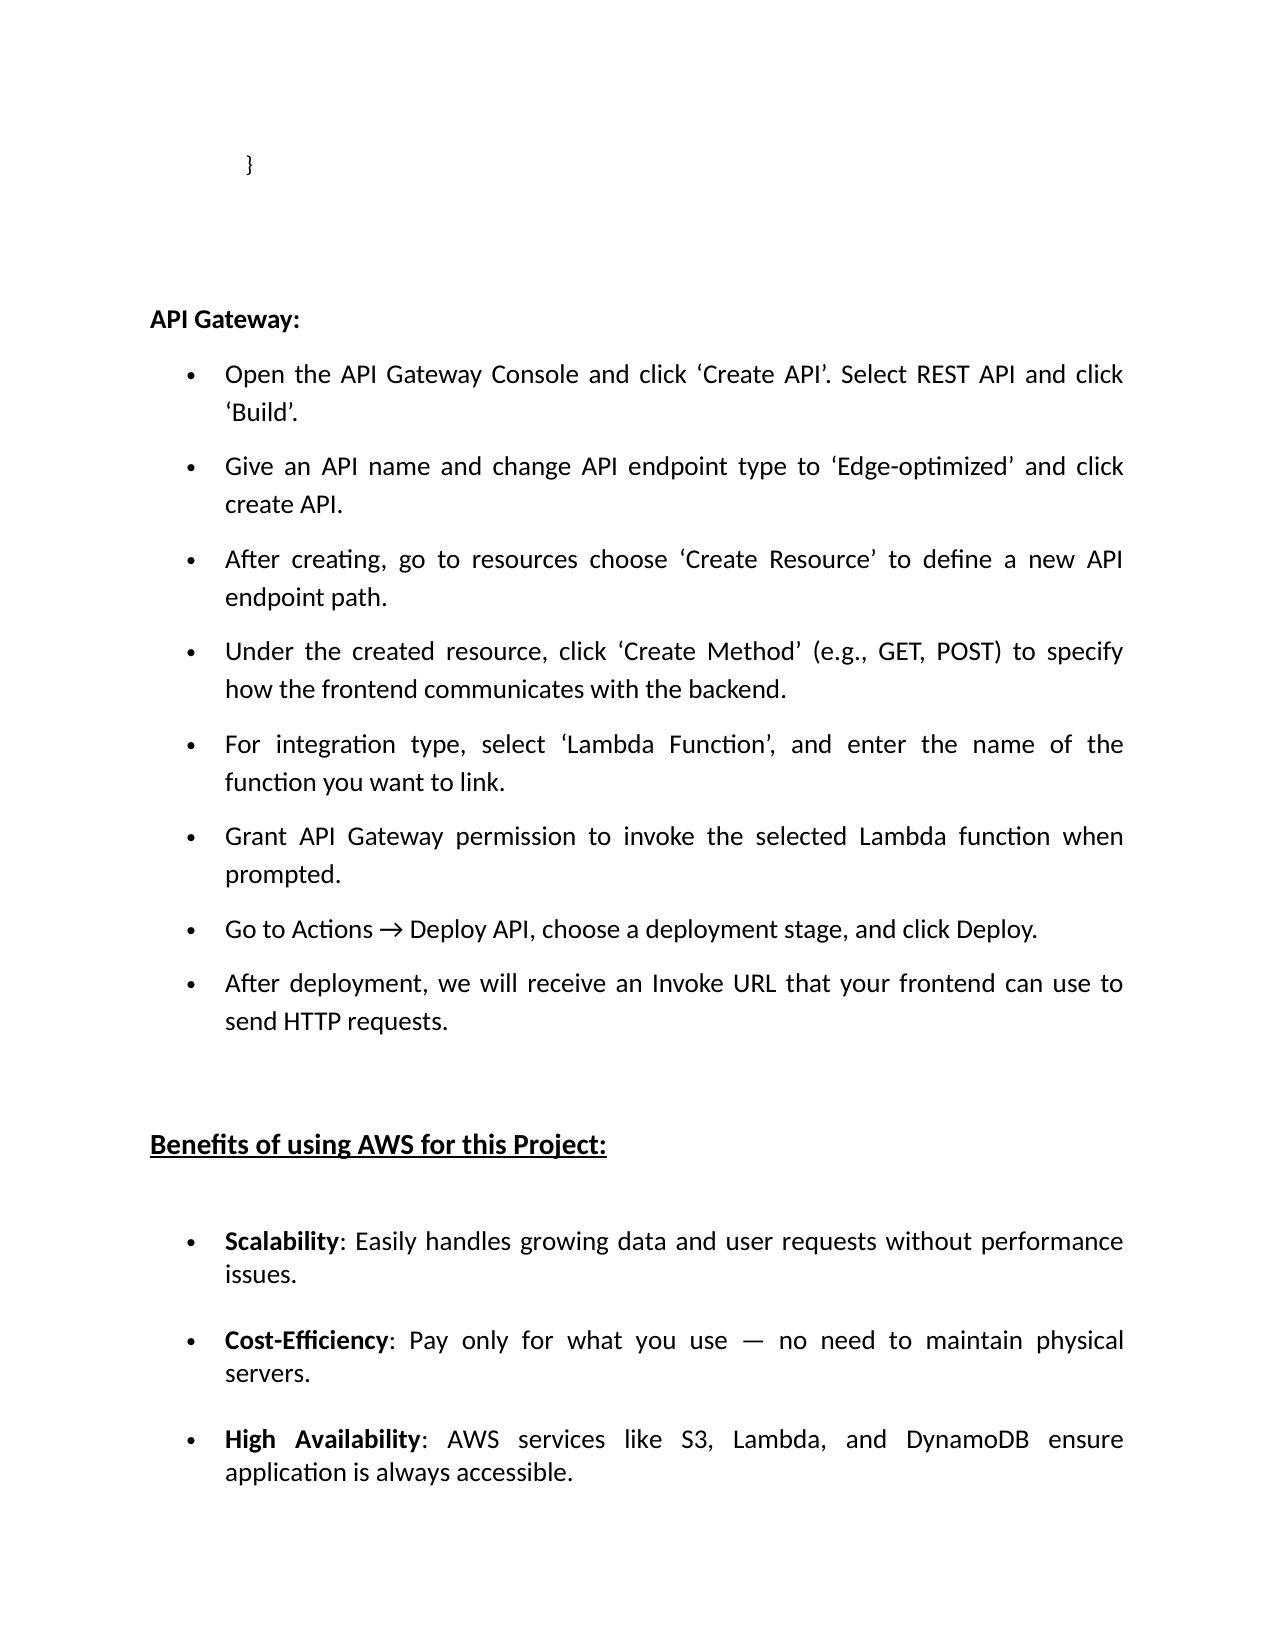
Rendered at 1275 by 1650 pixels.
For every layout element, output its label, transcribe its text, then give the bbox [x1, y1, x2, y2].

text } [225, 150, 1125, 178]
list Give an API name and change API endpoint type to ‘Edge-optimized’ and click create API. [187, 449, 1125, 520]
list Under the created resource, click ‘Create Method’ (e.g., GET, POST) to specify how the frontend communicates with the backend. [187, 634, 1125, 705]
text API Gateway: [150, 302, 1125, 335]
list Go to Actions → Deploy API, choose a deployment stage, and click Deploy. [187, 912, 1125, 945]
list For integration type, select ‘Lambda Function’, and enter the name of the function you want to link. [187, 727, 1125, 798]
list Scalability: Easily handles growing data and user requests without performance issues. [187, 1224, 1125, 1290]
list After deployment, we will receive an Invoke URL that your frontend can use to send HTTP requests. [187, 966, 1125, 1037]
text Benefits of using AWS for this Project: [150, 1126, 1125, 1162]
list High Availability: AWS services like S3, Lambda, and DynamoDB ensure application is always accessible. [187, 1422, 1125, 1488]
list After creating, go to resources choose ‘Create Resource’ to define a new API endpoint path. [187, 542, 1125, 613]
list Open the API Gateway Console and click ‘Create API’. Select REST API and click ‘Build’. [187, 357, 1125, 428]
list Grant API Gateway permission to invoke the selected Lambda function when prompted. [187, 819, 1125, 890]
list Cost-Efficiency: Pay only for what you use — no need to maintain physical servers. [187, 1323, 1125, 1389]
